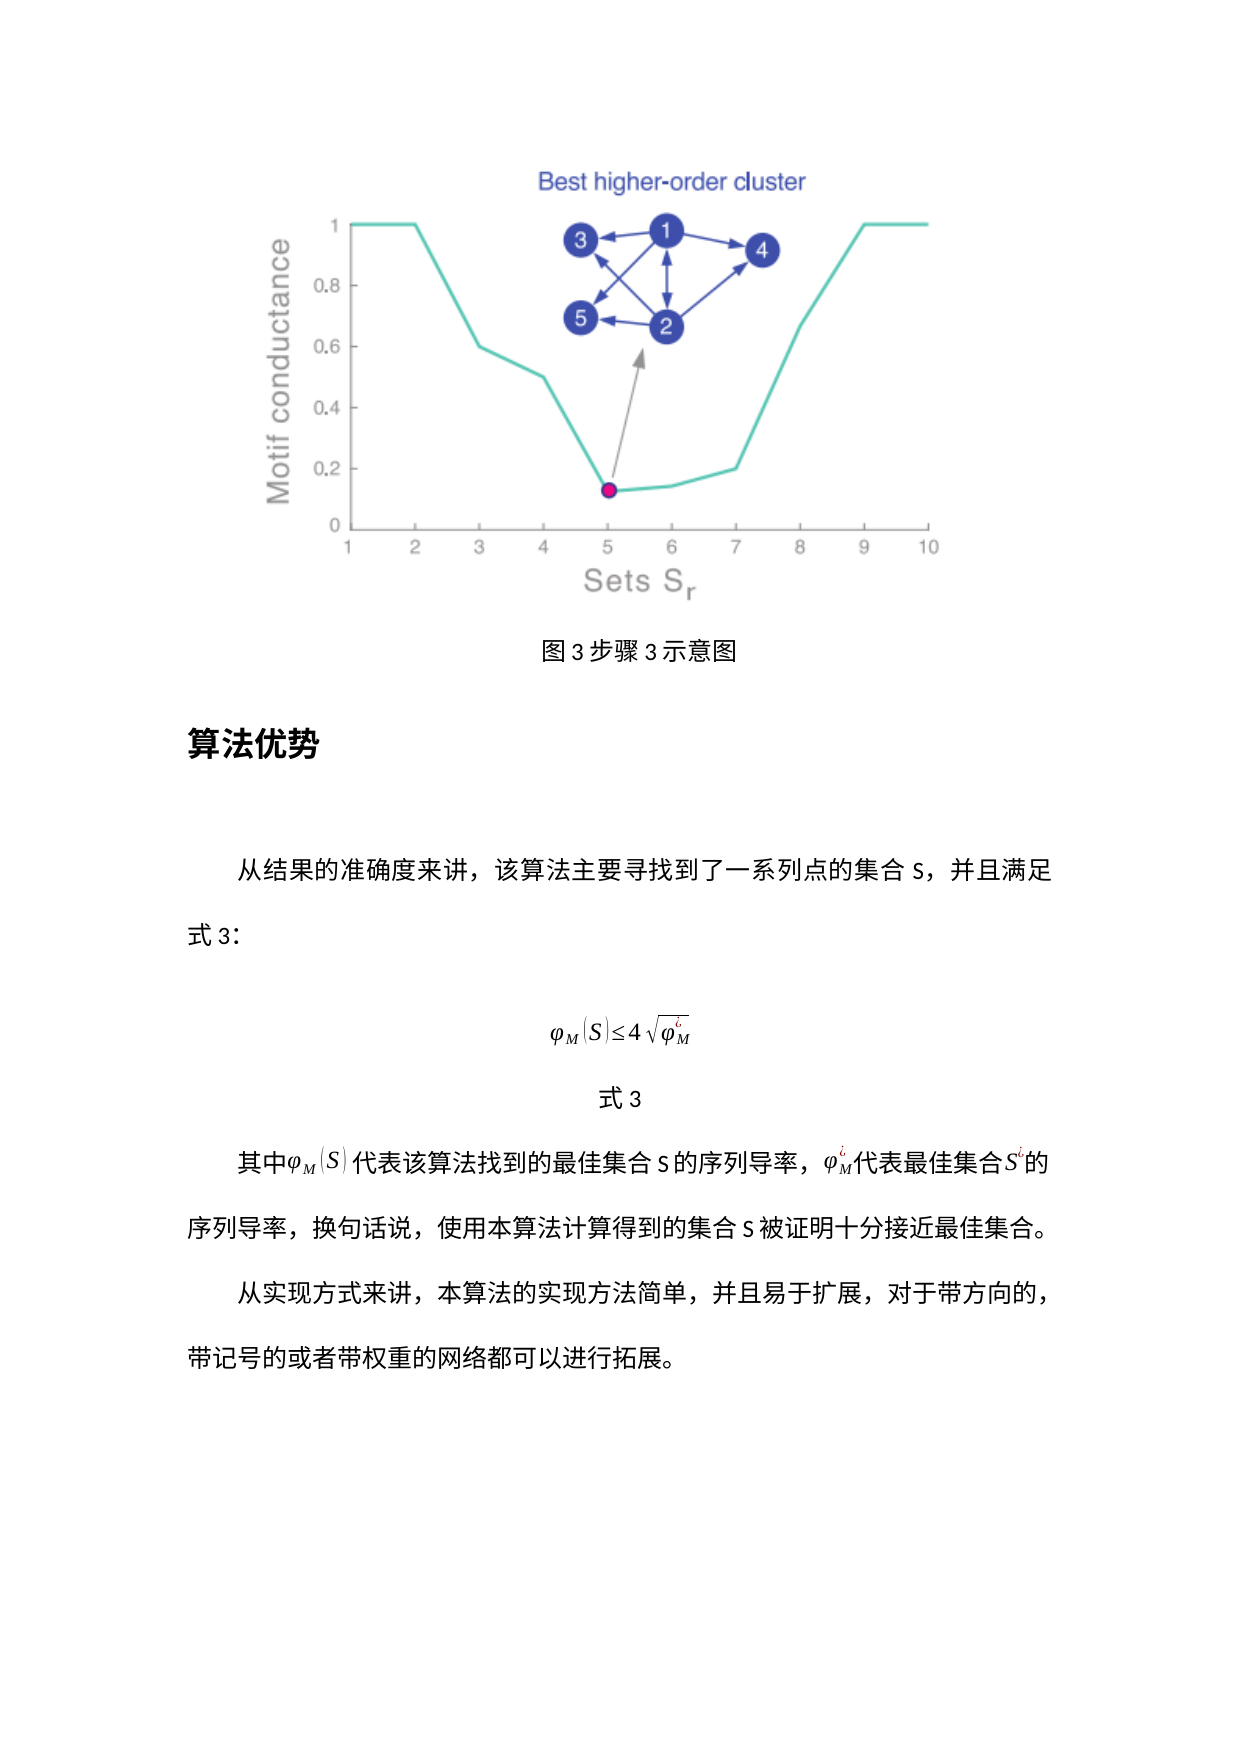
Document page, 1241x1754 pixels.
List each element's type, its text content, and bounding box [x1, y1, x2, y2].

subtitle 算法优势 [187, 709, 1053, 774]
text 图3 步骤3示意图 [225, 617, 1053, 682]
text 从实现方式来讲，本算法的实现方法简单，并且易于扩展，对于带方向的，带记号的或者带权重的网络都可以进行拓展。 [187, 1259, 1053, 1389]
picture [225, 162, 989, 608]
text 从结果的准确度来讲，该算法主要寻找到了一系列点的集合S，并且满足式3： [187, 836, 1053, 966]
text 式3 [187, 1064, 1053, 1129]
text 其中 代表该算法找到的最佳集合S的序列导率，代表最佳集合的序列导率，换句话说，使用本算法计算得到的集合S被证明十分接近最佳集合。 [187, 1129, 1053, 1259]
